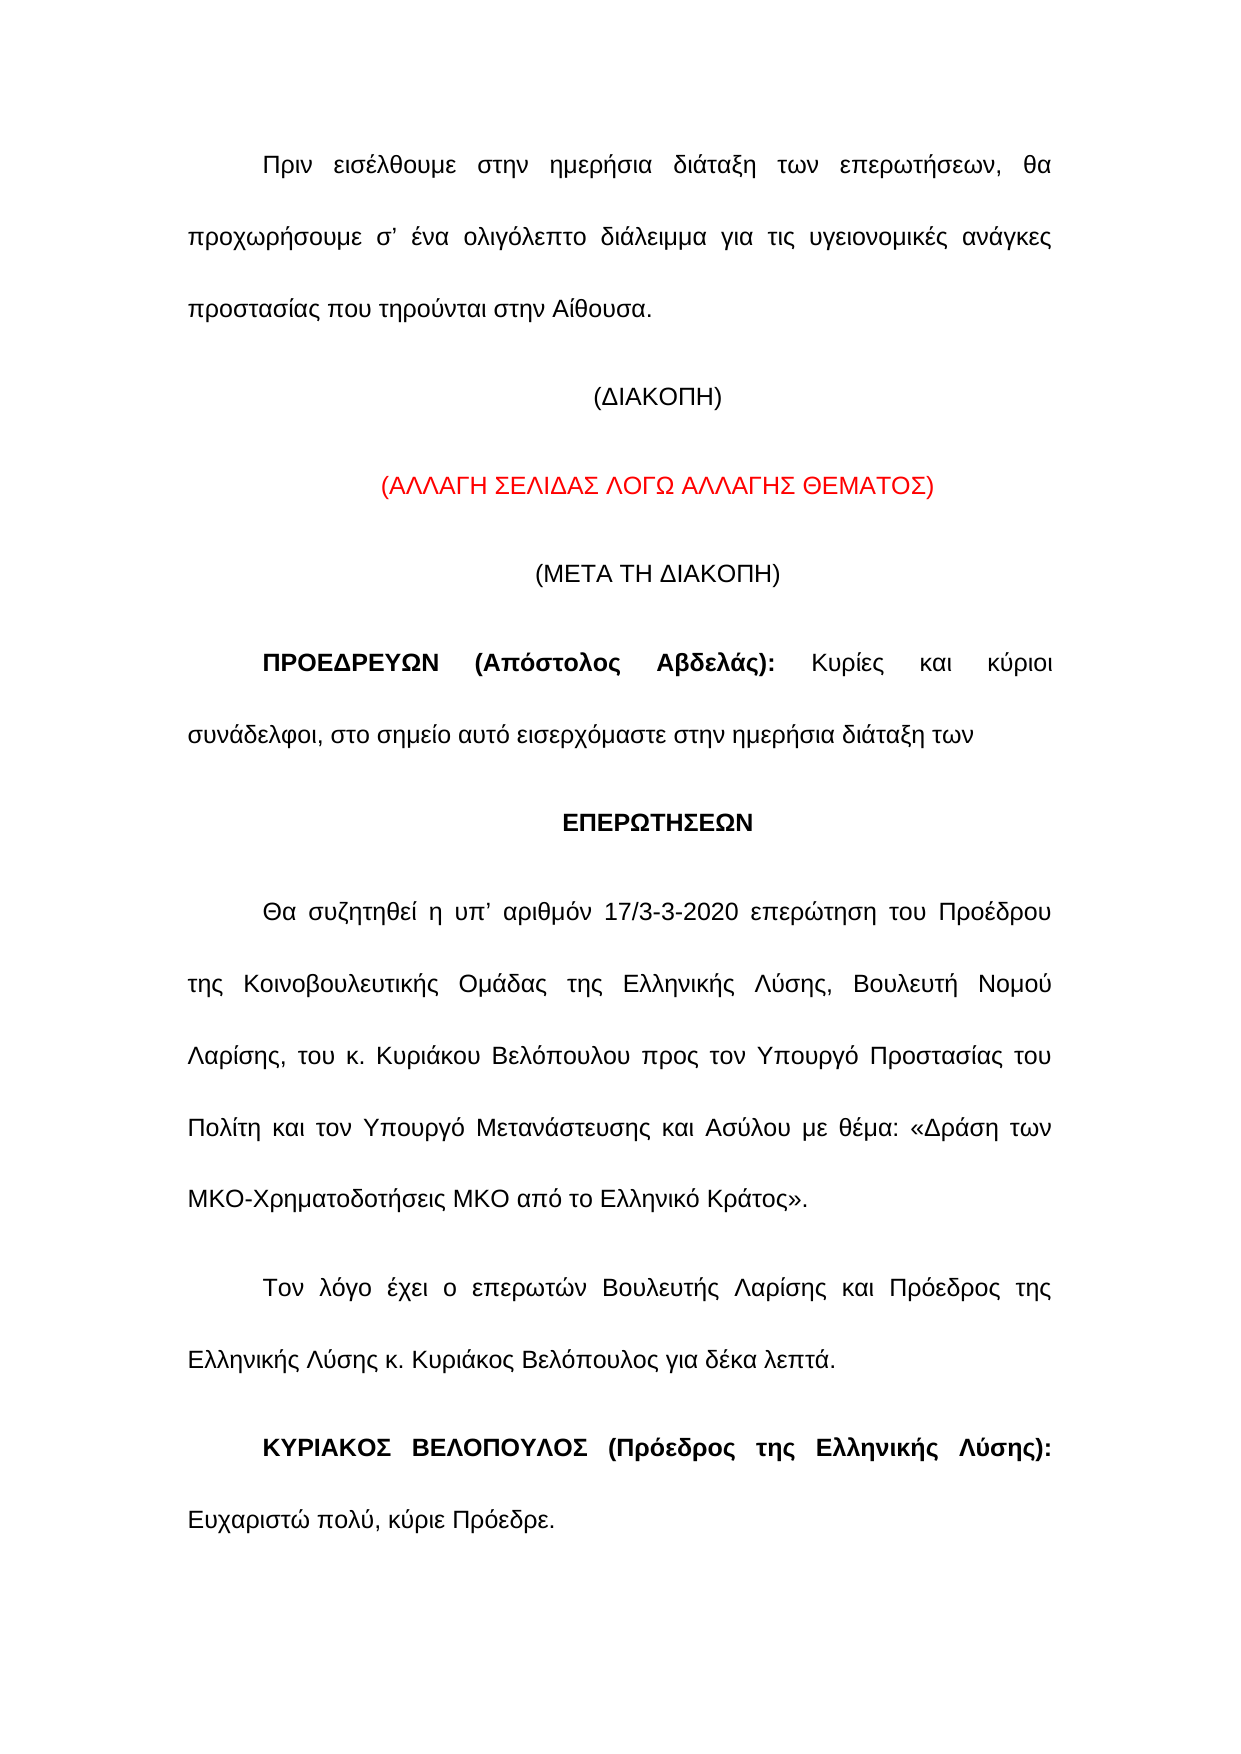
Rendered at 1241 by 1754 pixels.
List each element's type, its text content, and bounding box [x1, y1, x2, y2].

text (ΜΕΤΑ ΤΗ ΔΙΑΚΟΠΗ) [187, 559, 1053, 588]
text (ΑΛΛΑΓΗ ΣΕΛΙΔΑΣ ΛΟΓΩ ΑΛΛΑΓΗΣ ΘΕΜΑΤΟΣ) [187, 471, 1053, 499]
text Πριν εισέλθουμε στην ημερήσια διάταξη των επερωτήσεων, θα προχωρήσουμε σ’ ένα ολιγόλεπτο διάλειμμα για τις υγειονομικές ανάγκες προστασίας που τηρούνται στην Αίθουσα. [187, 150, 1053, 322]
text (ΔΙΑΚΟΠΗ) [187, 382, 1053, 411]
text ΠΡΟΕΔΡΕΥΩΝ (Απόστολος Αβδελάς): Κυρίες και κύριοι συνάδελφοι, στο σημείο αυτό εισερχόμαστε στην ημερήσια διάταξη των [187, 648, 1053, 748]
text ΕΠΕΡΩΤΗΣΕΩΝ [187, 808, 1053, 837]
text ΚΥΡΙΑΚΟΣ ΒΕΛΟΠΟΥΛΟΣ (Πρόεδρος της Ελληνικής Λύσης): Ευχαριστώ πολύ, κύριε Πρόεδρε. [187, 1433, 1053, 1534]
text Θα συζητηθεί η υπ’ αριθμόν 17/3-3-2020 επερώτηση του Προέδρου της Κοινοβουλευτικής Ομάδας της Ελληνικής Λύσης, Βουλευτή Νομού Λαρίσης, του κ. Κυριάκου Βελόπουλου προς τον Υπουργό Προστασίας του Πολίτη και τον Υπουργό Μετανάστευσης και Ασύλου με θέμα: «Δράση των ΜΚΟ-Χρηματοδοτήσεις ΜΚΟ από το Ελληνικό Κράτος». [187, 897, 1053, 1213]
text Τον λόγο έχει ο επερωτών Βουλευτής Λαρίσης και Πρόεδρος της Ελληνικής Λύσης κ. Κυριάκος Βελόπουλος για δέκα λεπτά. [187, 1273, 1053, 1373]
